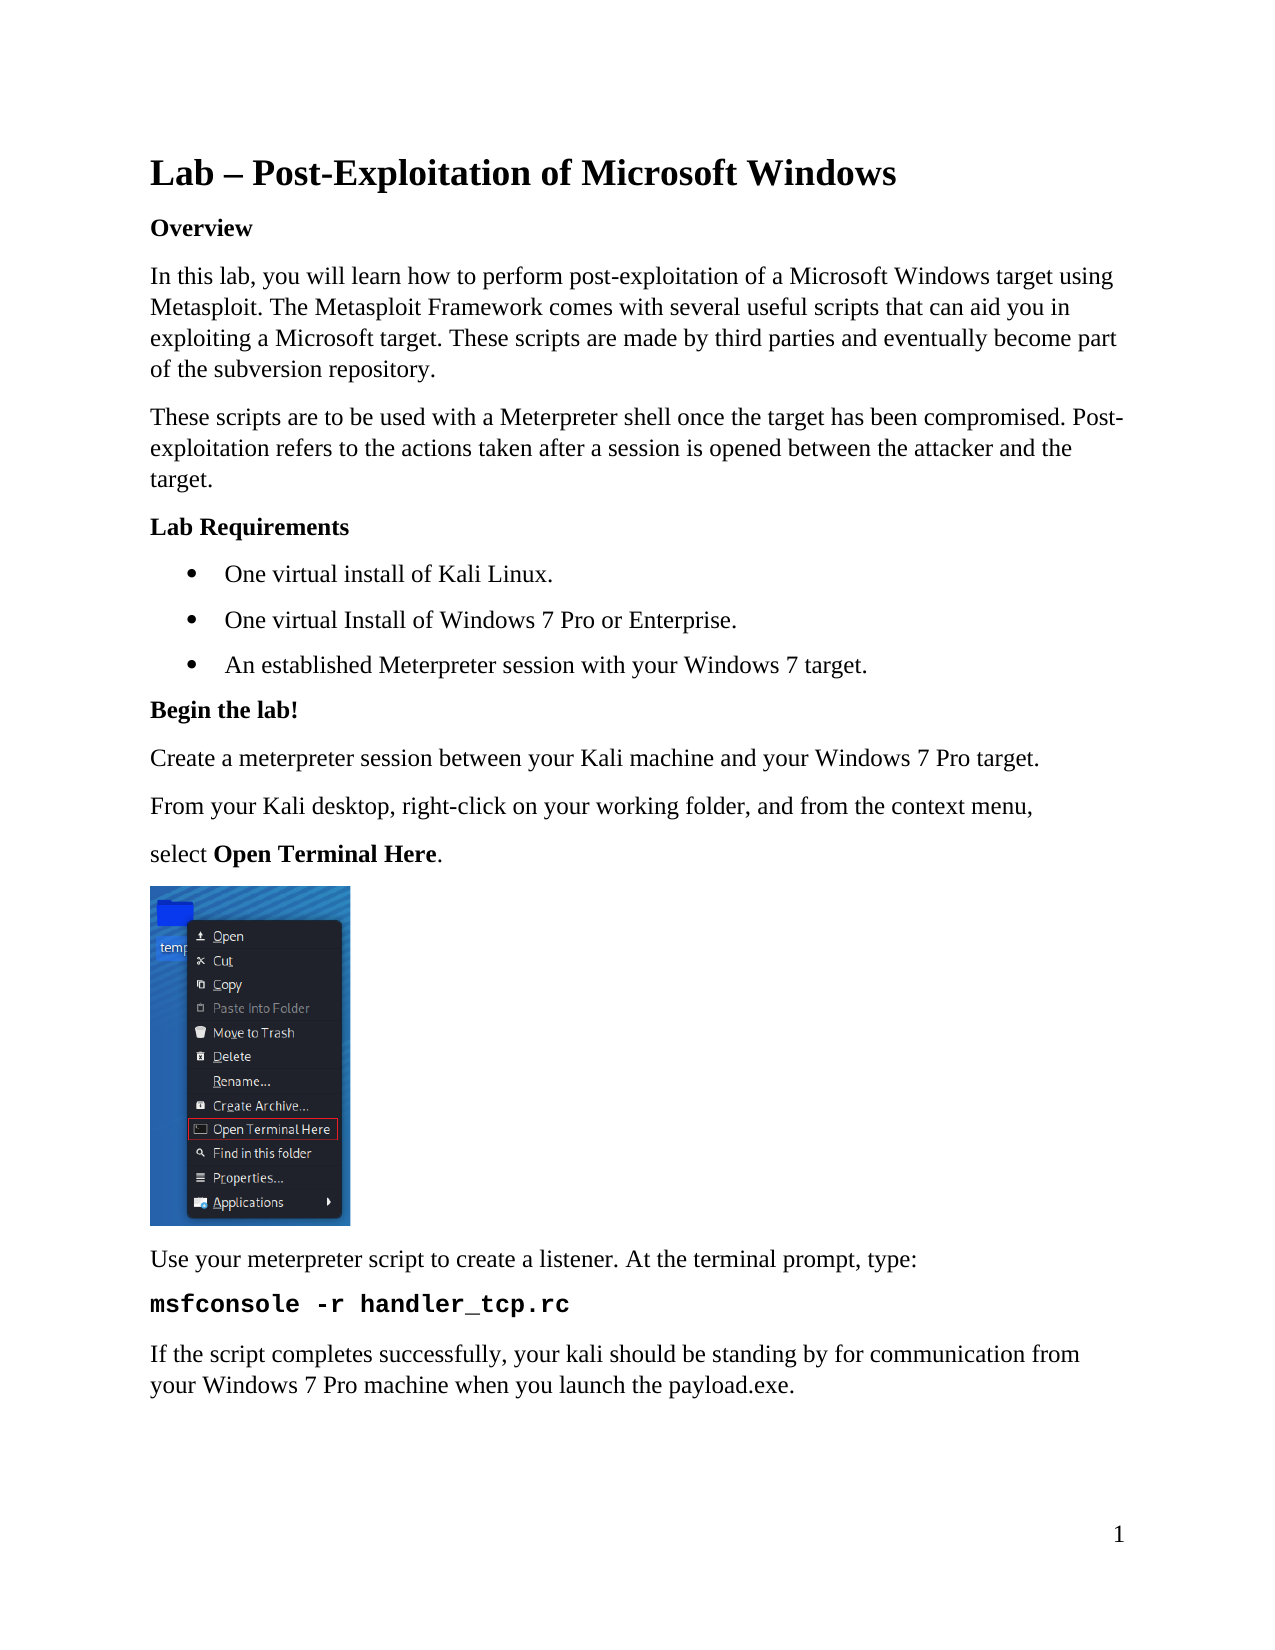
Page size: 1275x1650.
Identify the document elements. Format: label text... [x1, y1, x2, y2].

picture [150, 886, 351, 1226]
text Begin the lab! [150, 696, 1125, 724]
text Lab – Post-Exploitation of Microsoft Windows [150, 150, 1125, 193]
text In this lab, you will learn how to perform post-exploitation of a Microsoft Windows target using Metasploit. The Metasploit Framework comes with several useful scripts that can aid you in exploiting a Microsoft target. These scripts are made by third parties and eventually become part of the subversion repository. [150, 261, 1125, 383]
list One virtual install of Kali Linux. [187, 559, 1125, 588]
list An established Meterpreter session with your Windows 7 target. [187, 650, 1125, 679]
text Overview [150, 213, 1125, 242]
text msfconsole -r handler_tcp.rc [150, 1292, 1125, 1320]
text Use your meterpreter script to create a listener. At the terminal prompt, type: [150, 1244, 1125, 1273]
text select Open Terminal Here. [150, 839, 1125, 867]
text If the script completes successfully, your kali should be standing by for communication from your Windows 7 Pro machine when you launch the payload.exe. [150, 1339, 1125, 1399]
text From your Kali desktop, right-click on your working folder, and from the context menu, [150, 791, 1125, 820]
text These scripts are to be used with a Meterpreter shell once the target has been compromised. Post-exploitation refers to the actions taken after a session is opened between the attacker and the target. [150, 402, 1125, 493]
text Lab Requirements [150, 512, 1125, 540]
text Create a meterpreter session between your Kali machine and your Windows 7 Pro target. [150, 743, 1125, 772]
list One virtual Install of Windows 7 Pro or Enterprise. [187, 605, 1125, 633]
